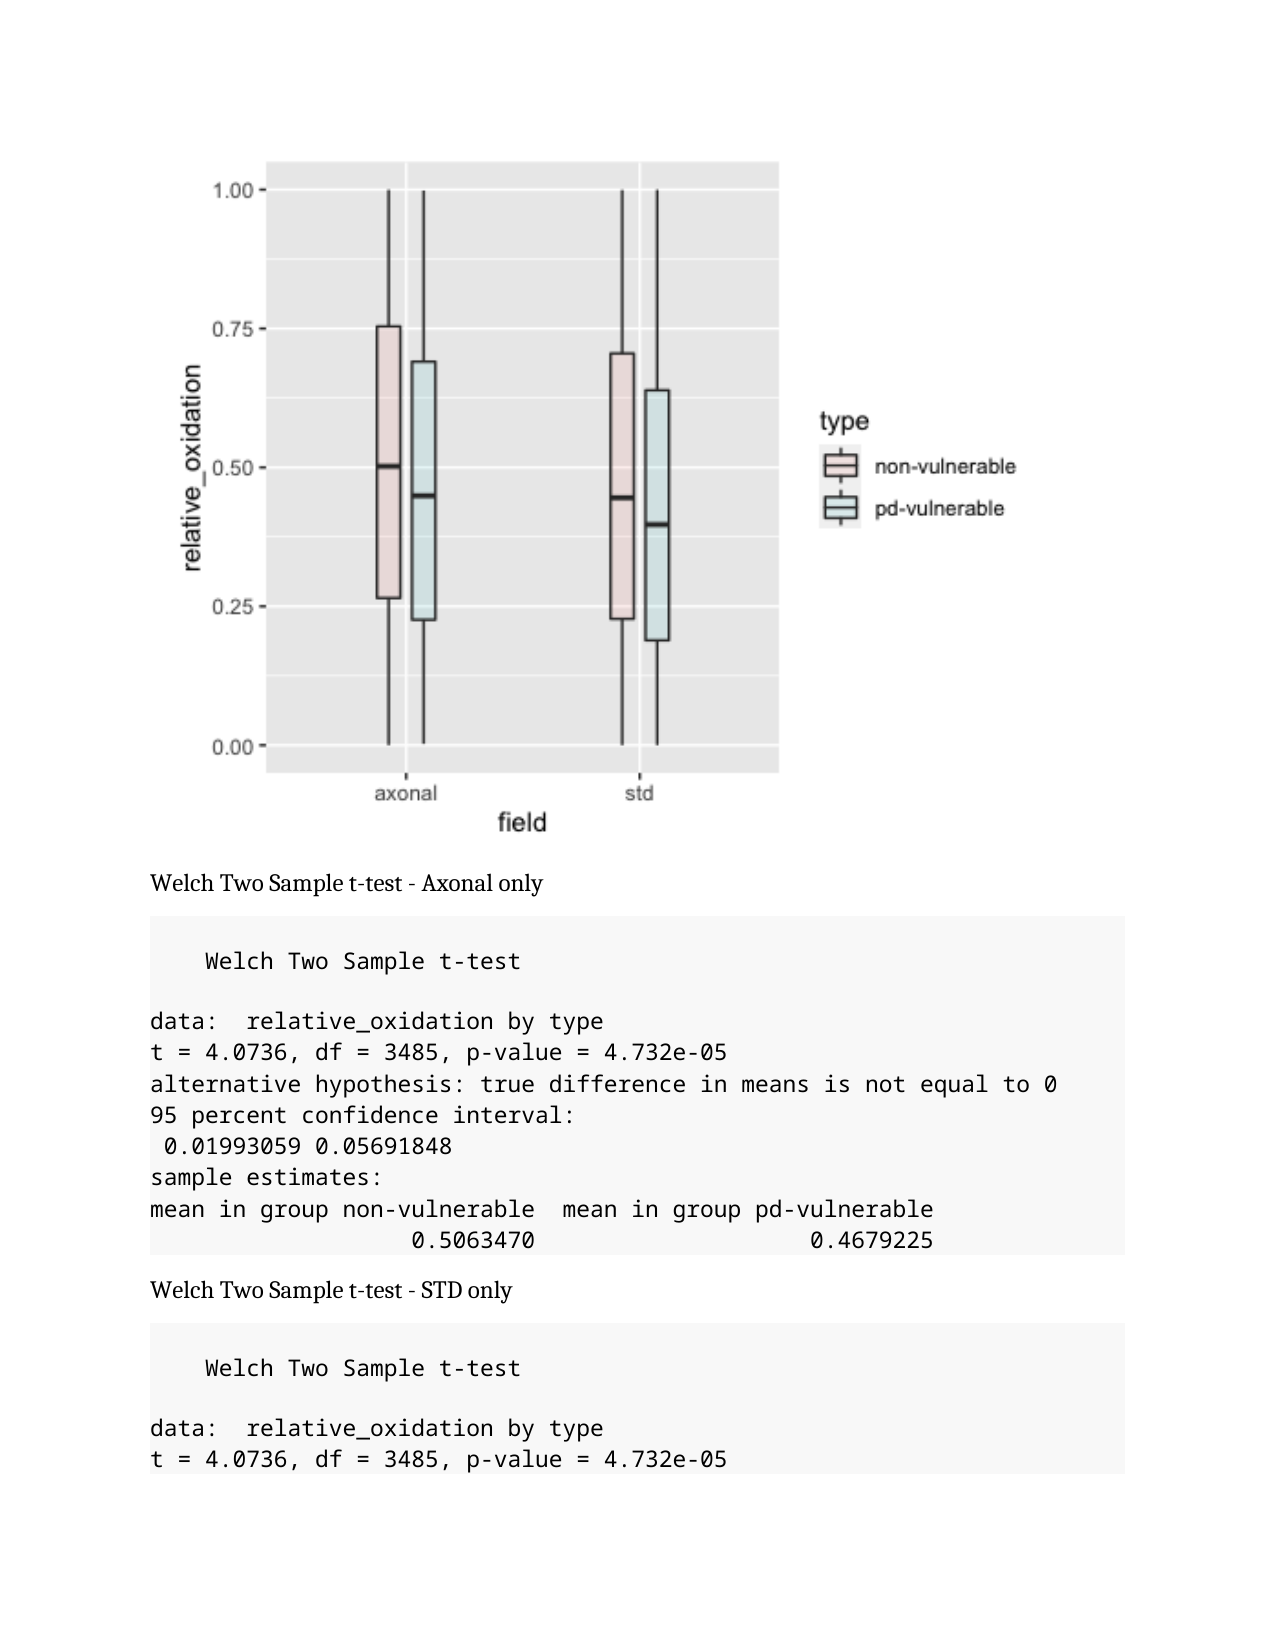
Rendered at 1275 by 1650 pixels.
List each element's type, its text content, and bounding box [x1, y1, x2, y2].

picture [168, 150, 1044, 850]
text Welch Two Sample t-test - STD only [150, 1276, 1125, 1304]
text Welch Two Sample t-test - Axonal only [150, 869, 1125, 897]
